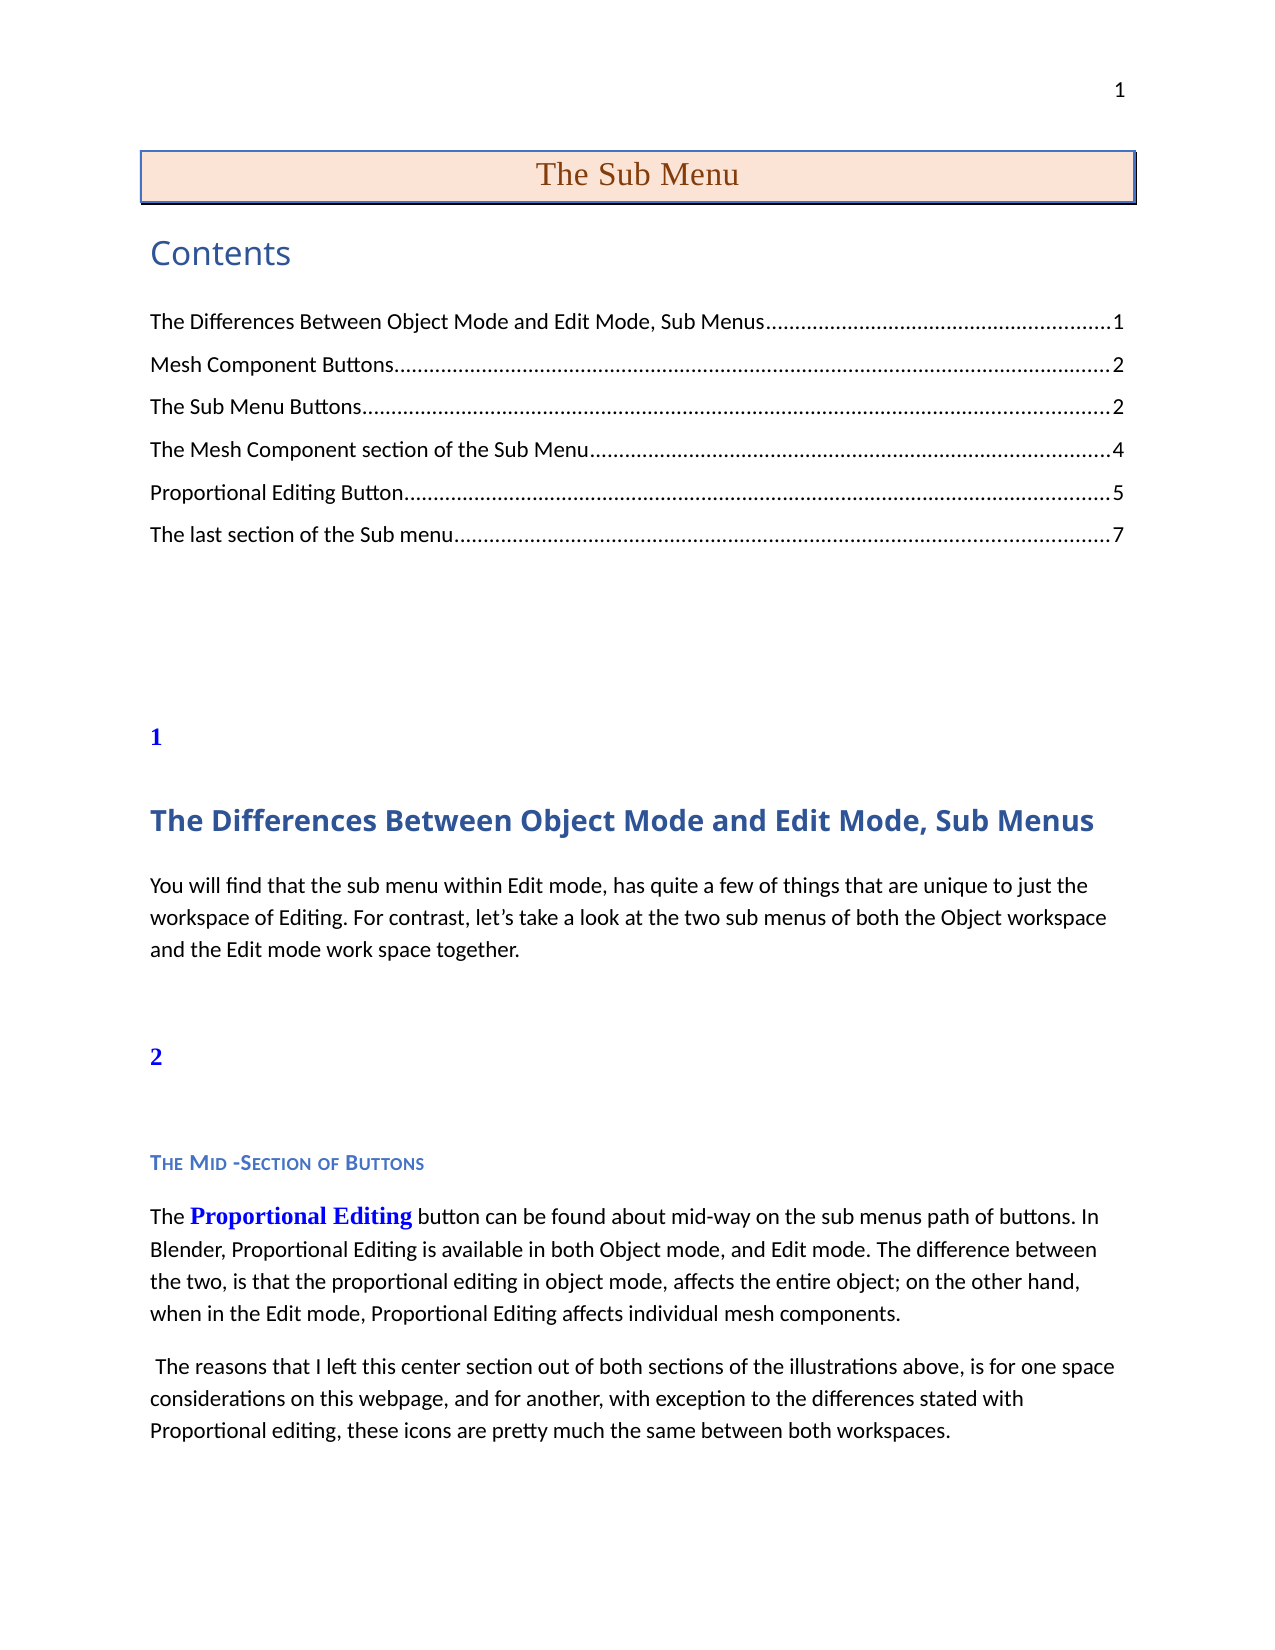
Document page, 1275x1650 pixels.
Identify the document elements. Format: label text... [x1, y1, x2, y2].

text The Mid -Section of Buttons [150, 1148, 1125, 1176]
text The reasons that I left this center section out of both sections of the illustrations above, is for one space considerations on this webpage, and for another, with exception to the differences stated with Proportional editing, these icons are pretty much the same between both workspaces. [150, 1352, 1125, 1444]
subtitle The Differences Between Object Mode and Edit Mode, Sub Menus [150, 801, 1125, 840]
text You will find that the sub menu within Edit mode, has quite a few of things that are unique to just the workspace of Editing. For contrast, let’s take a look at the two sub menus of both the Object workspace and the Edit mode work space together. [150, 871, 1125, 964]
text 2 [150, 1042, 1125, 1070]
text 1 [150, 722, 1125, 751]
title The Sub Menu [142, 152, 1133, 201]
text The Proportional Editing button can be found about mid-way on the sub menus path of buttons. In Blender, Proportional Editing is available in both Object mode, and Edit mode. The difference between the two, is that the proportional editing in object mode, affects the entire object; on the other hand, when in the Edit mode, Proportional Editing affects individual mesh components. [150, 1201, 1125, 1327]
